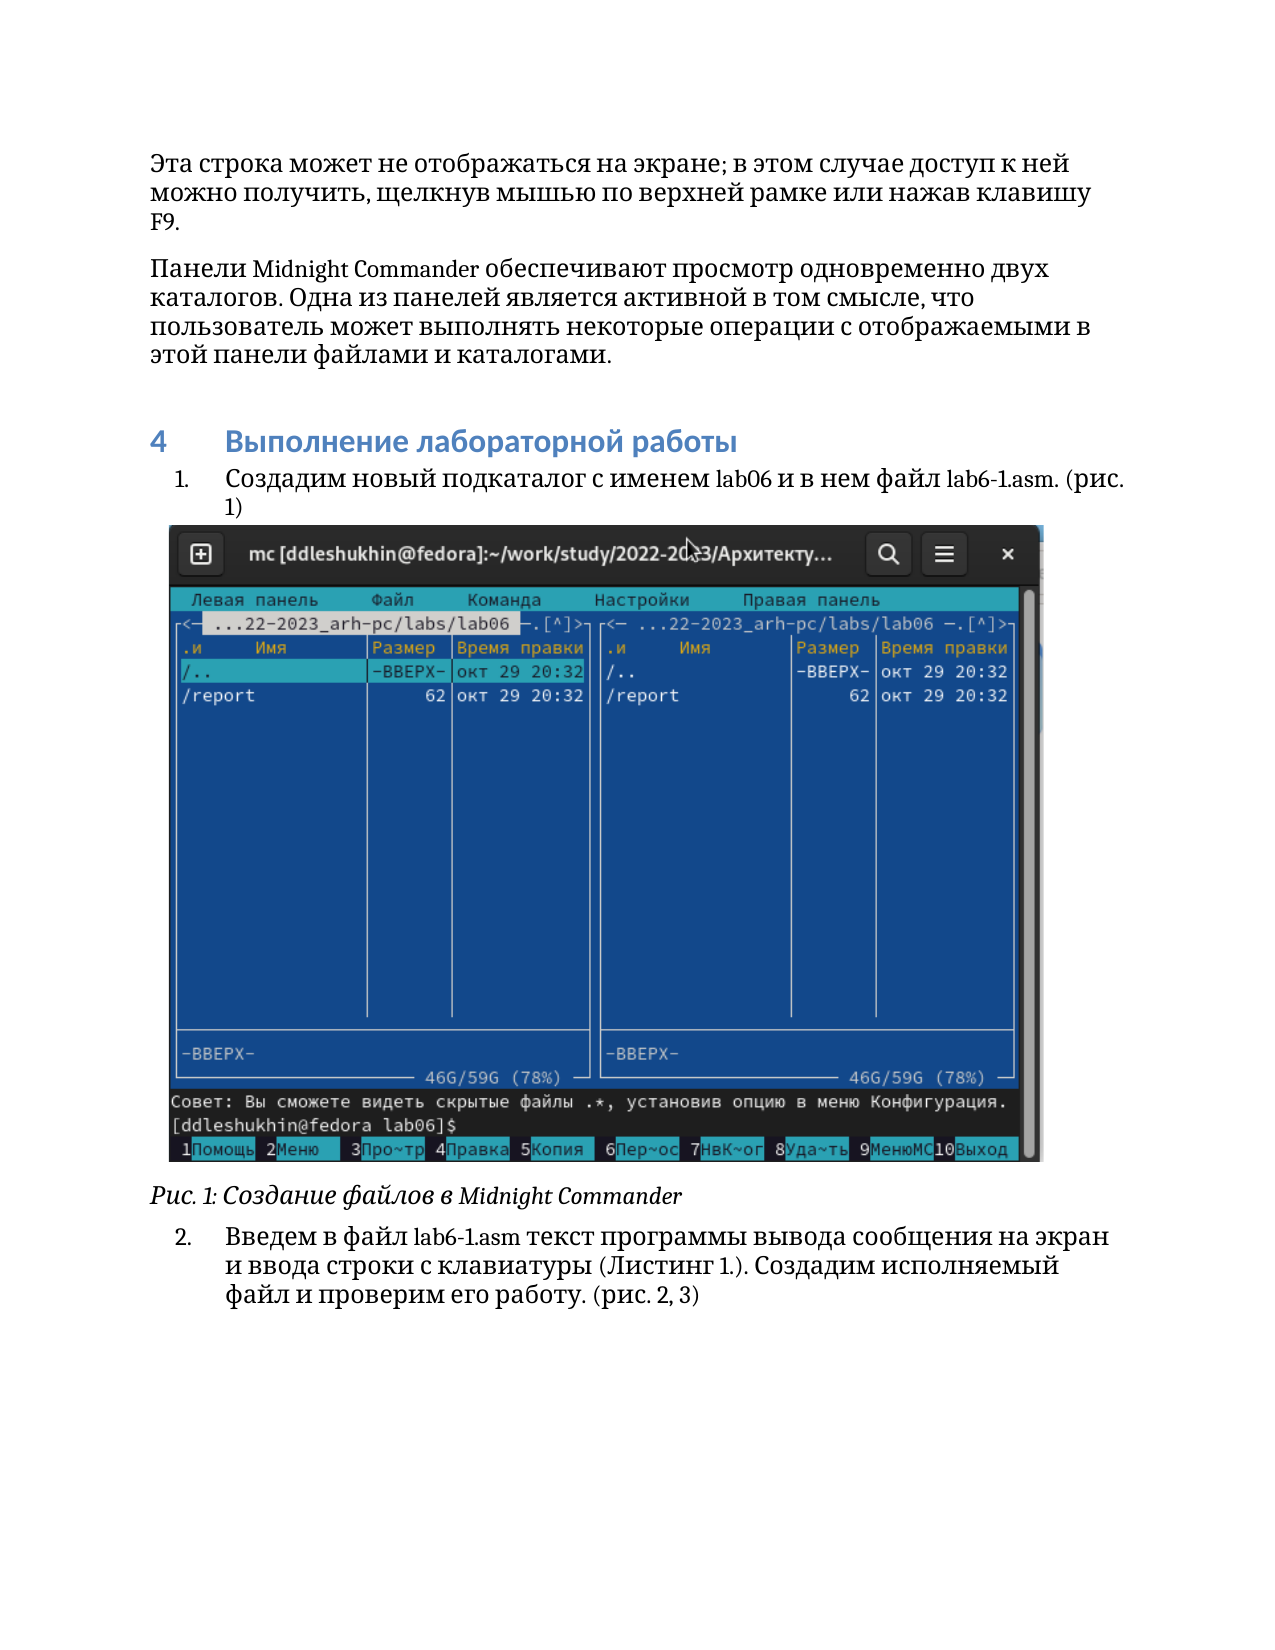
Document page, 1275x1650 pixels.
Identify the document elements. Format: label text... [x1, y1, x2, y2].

subtitle 4 Выполнение лабораторной работы [150, 420, 1125, 461]
list Создадим новый подкаталог с именем lab06 и в нем файл lab6-1.asm. (рис. 1) [175, 464, 1125, 522]
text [150, 150, 1125, 236]
text Рис. 1: Создание файлов в Midnight Commander [150, 1182, 1125, 1211]
picture [168, 525, 1044, 1162]
list Введем в файл lab6-1.asm текст программы вывода сообщения на экран и ввода строки с клавиатуры (Листинг 1.). Создадим исполняемый файл и проверим его работу. (рис. 2, 3) [175, 1223, 1125, 1309]
text Панели Midnight Commander обеспечивают просмотр одновременно двух каталогов. Одна из панелей является активной в том смысле, что пользователь может выполнять некоторые операции с отображаемыми в этой панели файлами и каталогами. [150, 255, 1125, 370]
